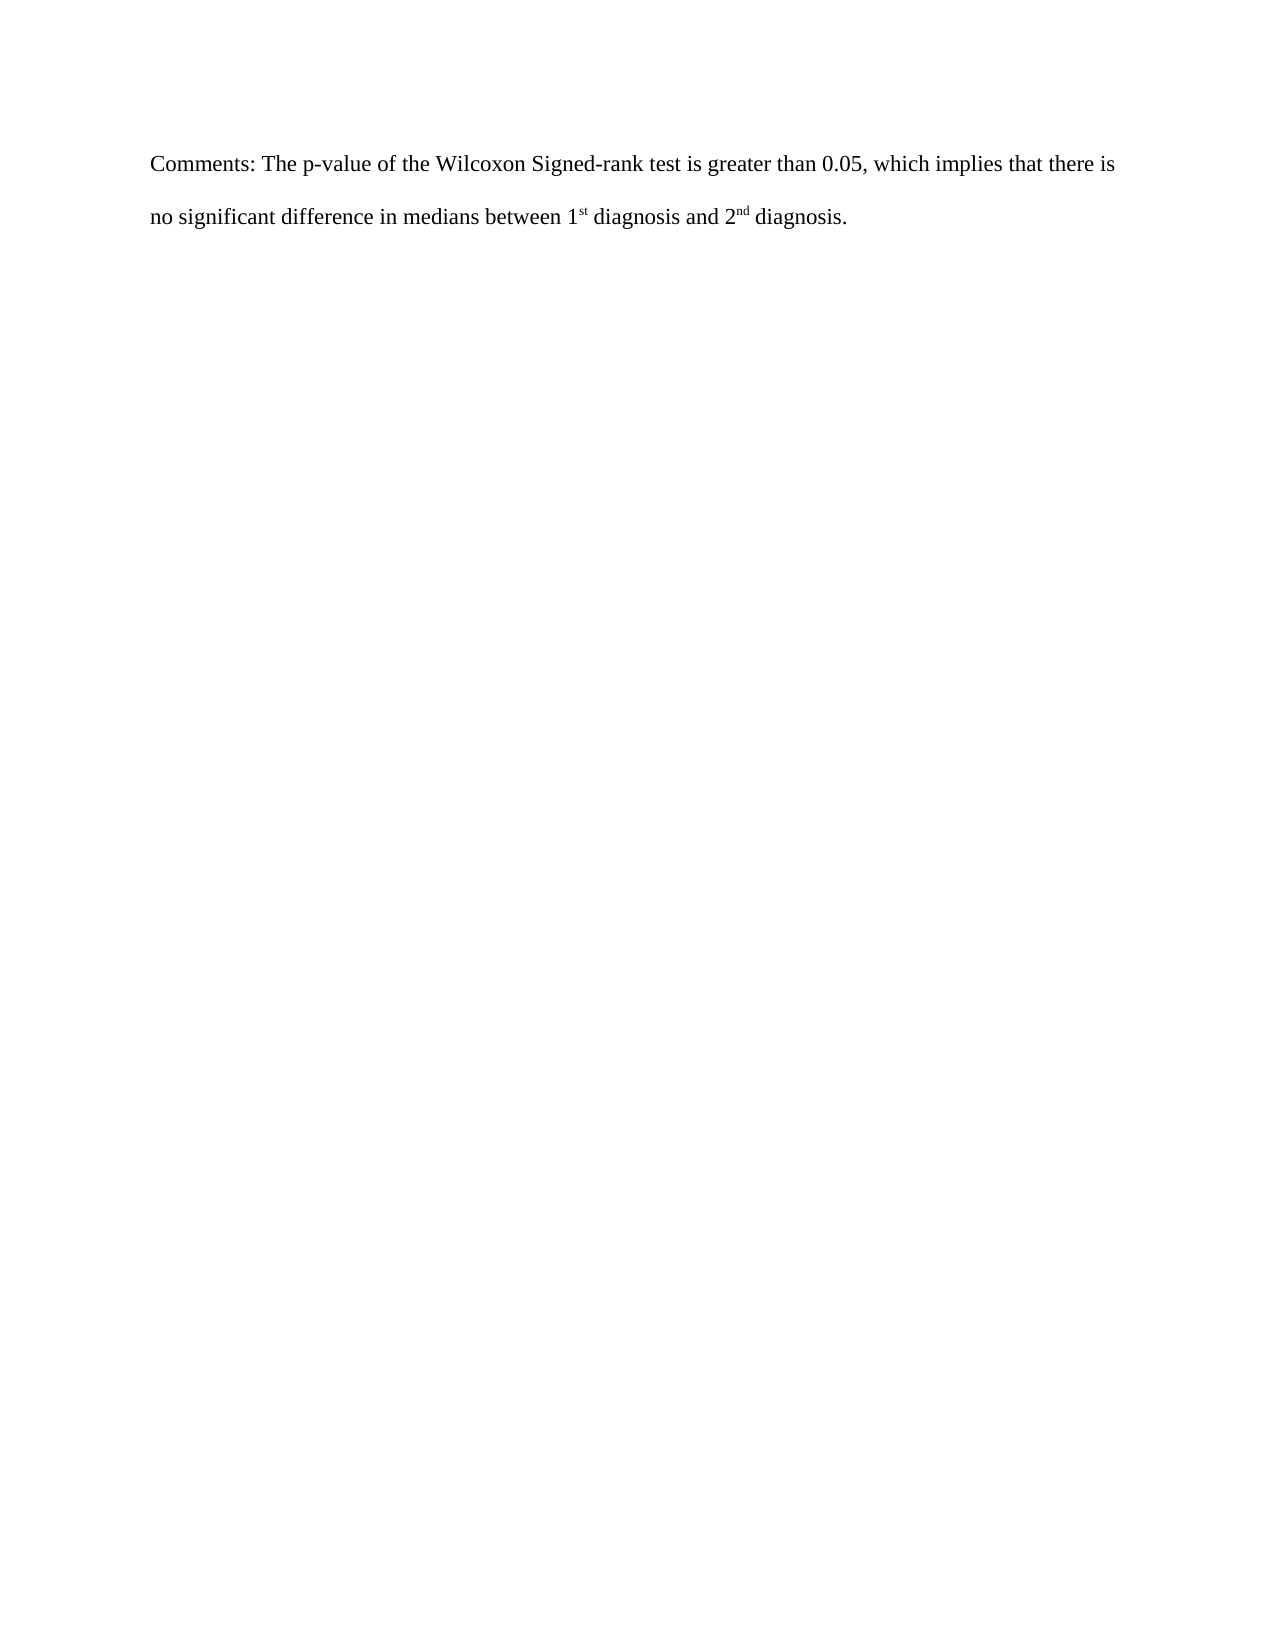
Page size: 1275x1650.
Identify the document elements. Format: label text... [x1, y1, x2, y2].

text Comments: The p-value of the Wilcoxon Signed-rank test is greater than 0.05, which implies that there is no significant difference in medians between 1st diagnosis and 2nd diagnosis. [150, 150, 1125, 229]
